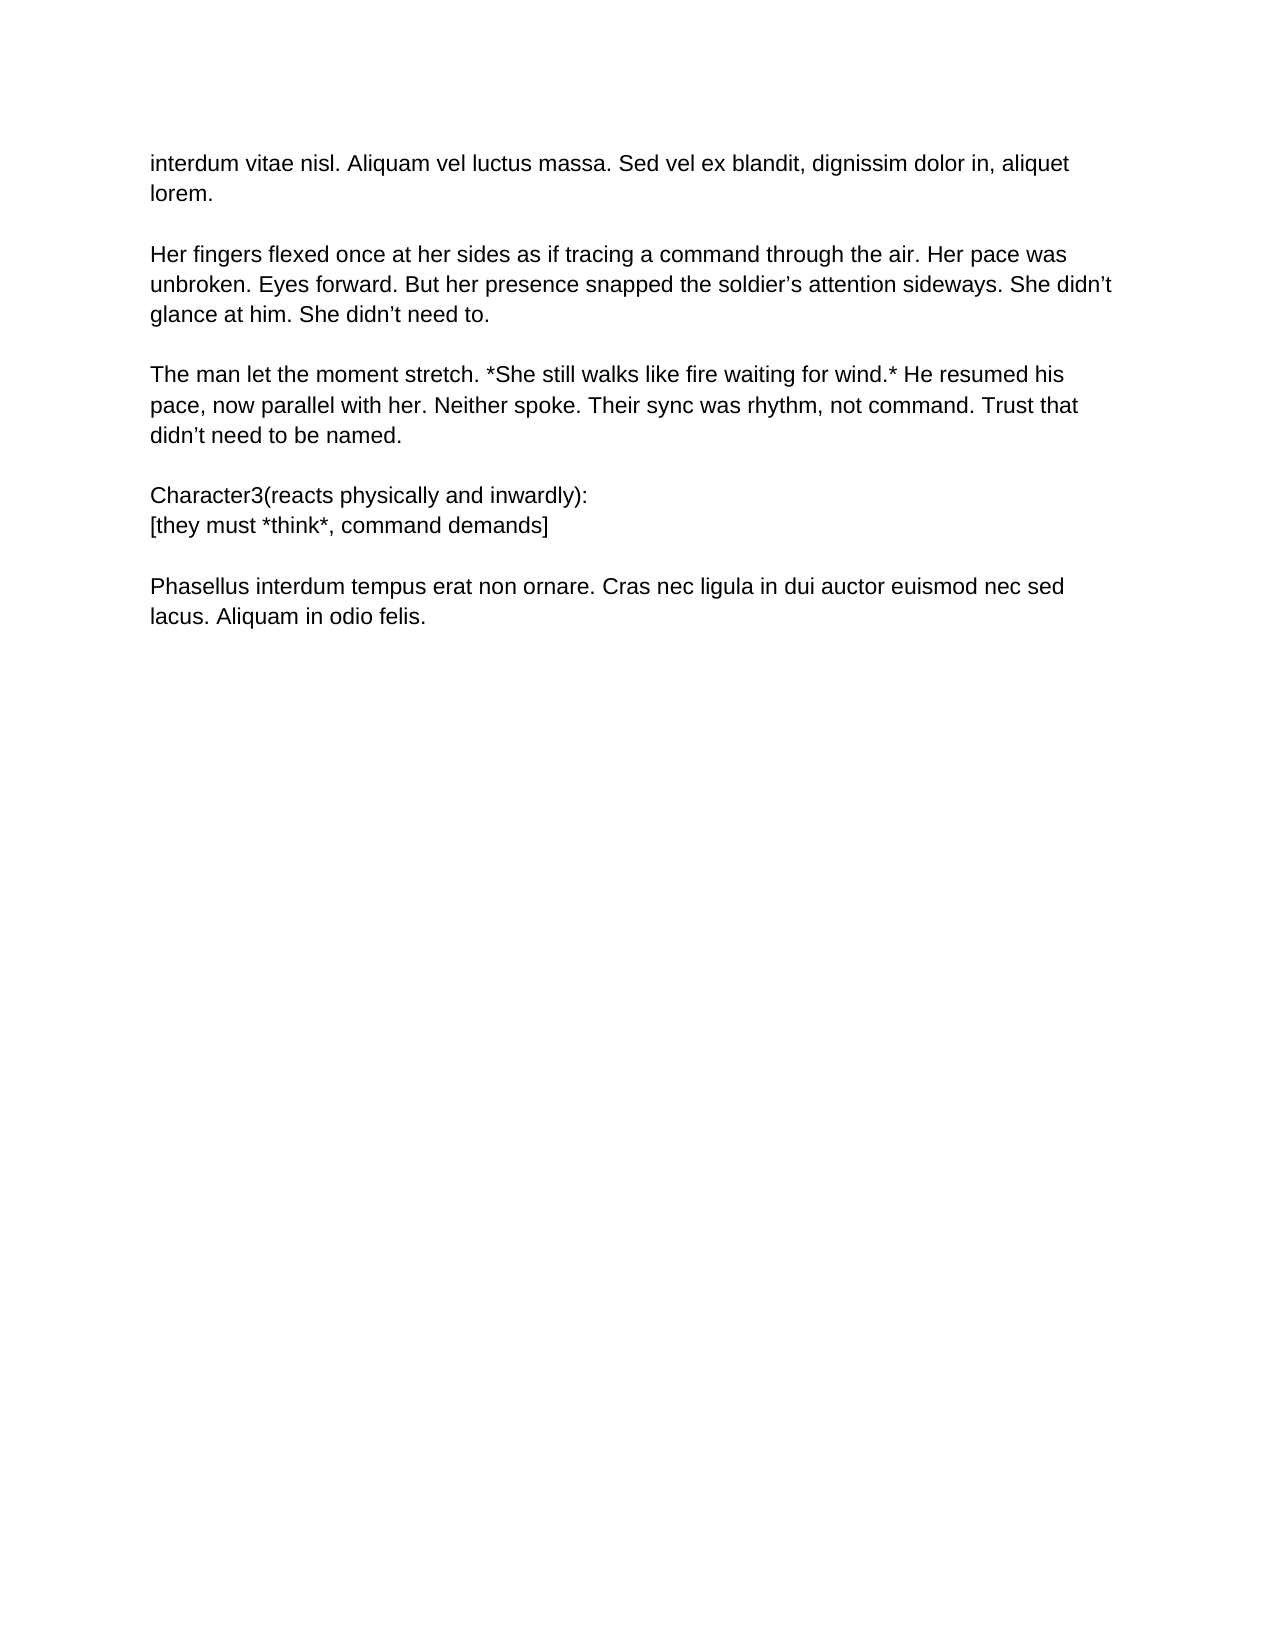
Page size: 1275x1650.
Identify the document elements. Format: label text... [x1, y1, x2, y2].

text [150, 150, 1125, 207]
text Phasellus interdum tempus erat non ornare. Cras nec ligula in dui auctor euismod nec sed lacus. Aliquam in odio felis. [150, 573, 1125, 629]
text The man let the moment stretch. *She still walks like fire waiting for wind.* He resumed his pace, now parallel with her. Neither spoke. Their sync was rhythm, not command. Trust that didn’t need to be named. [150, 361, 1125, 448]
text Her fingers flexed once at her sides as if tracing a command through the air. Her pace was unbroken. Eyes forward. But her presence snapped the soldier’s attention sideways. She didn’t glance at him. She didn’t need to. [150, 241, 1125, 327]
text [they must *think*, command demands] [150, 512, 1125, 539]
text Character3(reacts physically and inwardly): [150, 482, 1125, 509]
